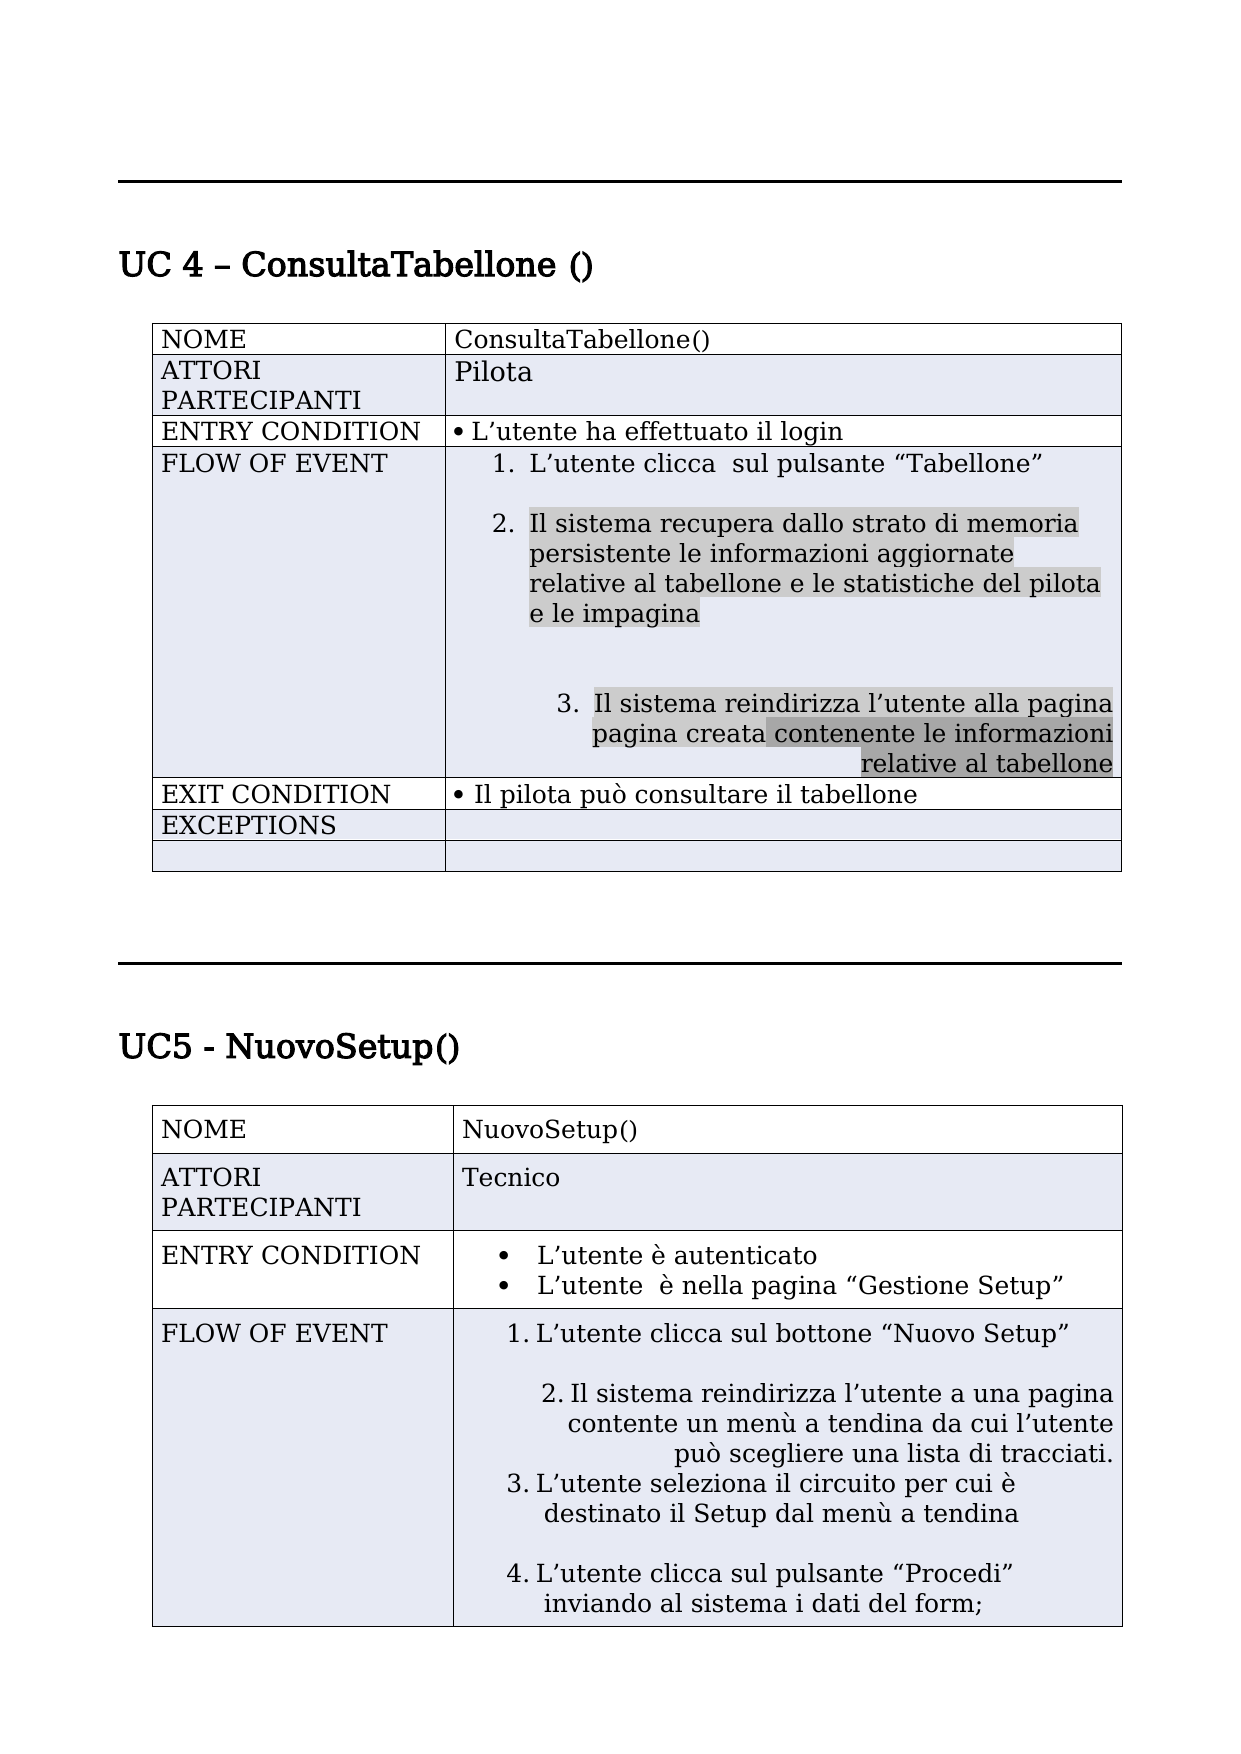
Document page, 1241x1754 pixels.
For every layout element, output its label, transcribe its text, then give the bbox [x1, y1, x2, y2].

table_cell [446, 810, 1121, 839]
table_header NOME [153, 1106, 453, 1152]
table_cell EXIT CONDITION [153, 778, 445, 808]
table_header ConsultaTabellone() [446, 324, 1121, 354]
table_cell ENTRY CONDITION [153, 1231, 453, 1308]
table_cell FLOW OF EVENT [153, 447, 445, 777]
text UC5 - NuovoSetup() [118, 1025, 1122, 1065]
table_cell L’utente clicca sul pulsante “Tabellone” Il sistema recupera dallo strato di memoria persistente le informazioni aggiornate relative al tabellone e le statistiche del pilota e le impagina Il sistema reindirizza l’utente alla pagina pagina creata contenente le informazioni relative al tabellone [446, 447, 1121, 777]
table_cell EXCEPTIONS [153, 810, 445, 839]
table_header NuovoSetup() [454, 1106, 1122, 1152]
table_cell [153, 841, 445, 871]
text UC 4 – ConsultaTabellone () [118, 243, 1122, 283]
table_cell L’utente ha effettuato il login [446, 416, 1121, 446]
table_cell ENTRY CONDITION [153, 416, 445, 446]
table_cell Tecnico [454, 1154, 1122, 1230]
table_cell Il pilota può consultare il tabellone [446, 778, 1121, 808]
table_cell FLOW OF EVENT [153, 1309, 453, 1626]
table_cell ATTORI PARTECIPANTI [153, 355, 445, 415]
table_cell Pilota [446, 355, 1121, 415]
table_cell L’utente è autenticato L’utente è nella pagina “Gestione Setup” [454, 1231, 1122, 1308]
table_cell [454, 1309, 1122, 1626]
table_header NOME [153, 324, 445, 354]
table_cell ATTORI PARTECIPANTI [153, 1154, 453, 1230]
table_cell [446, 841, 1121, 871]
